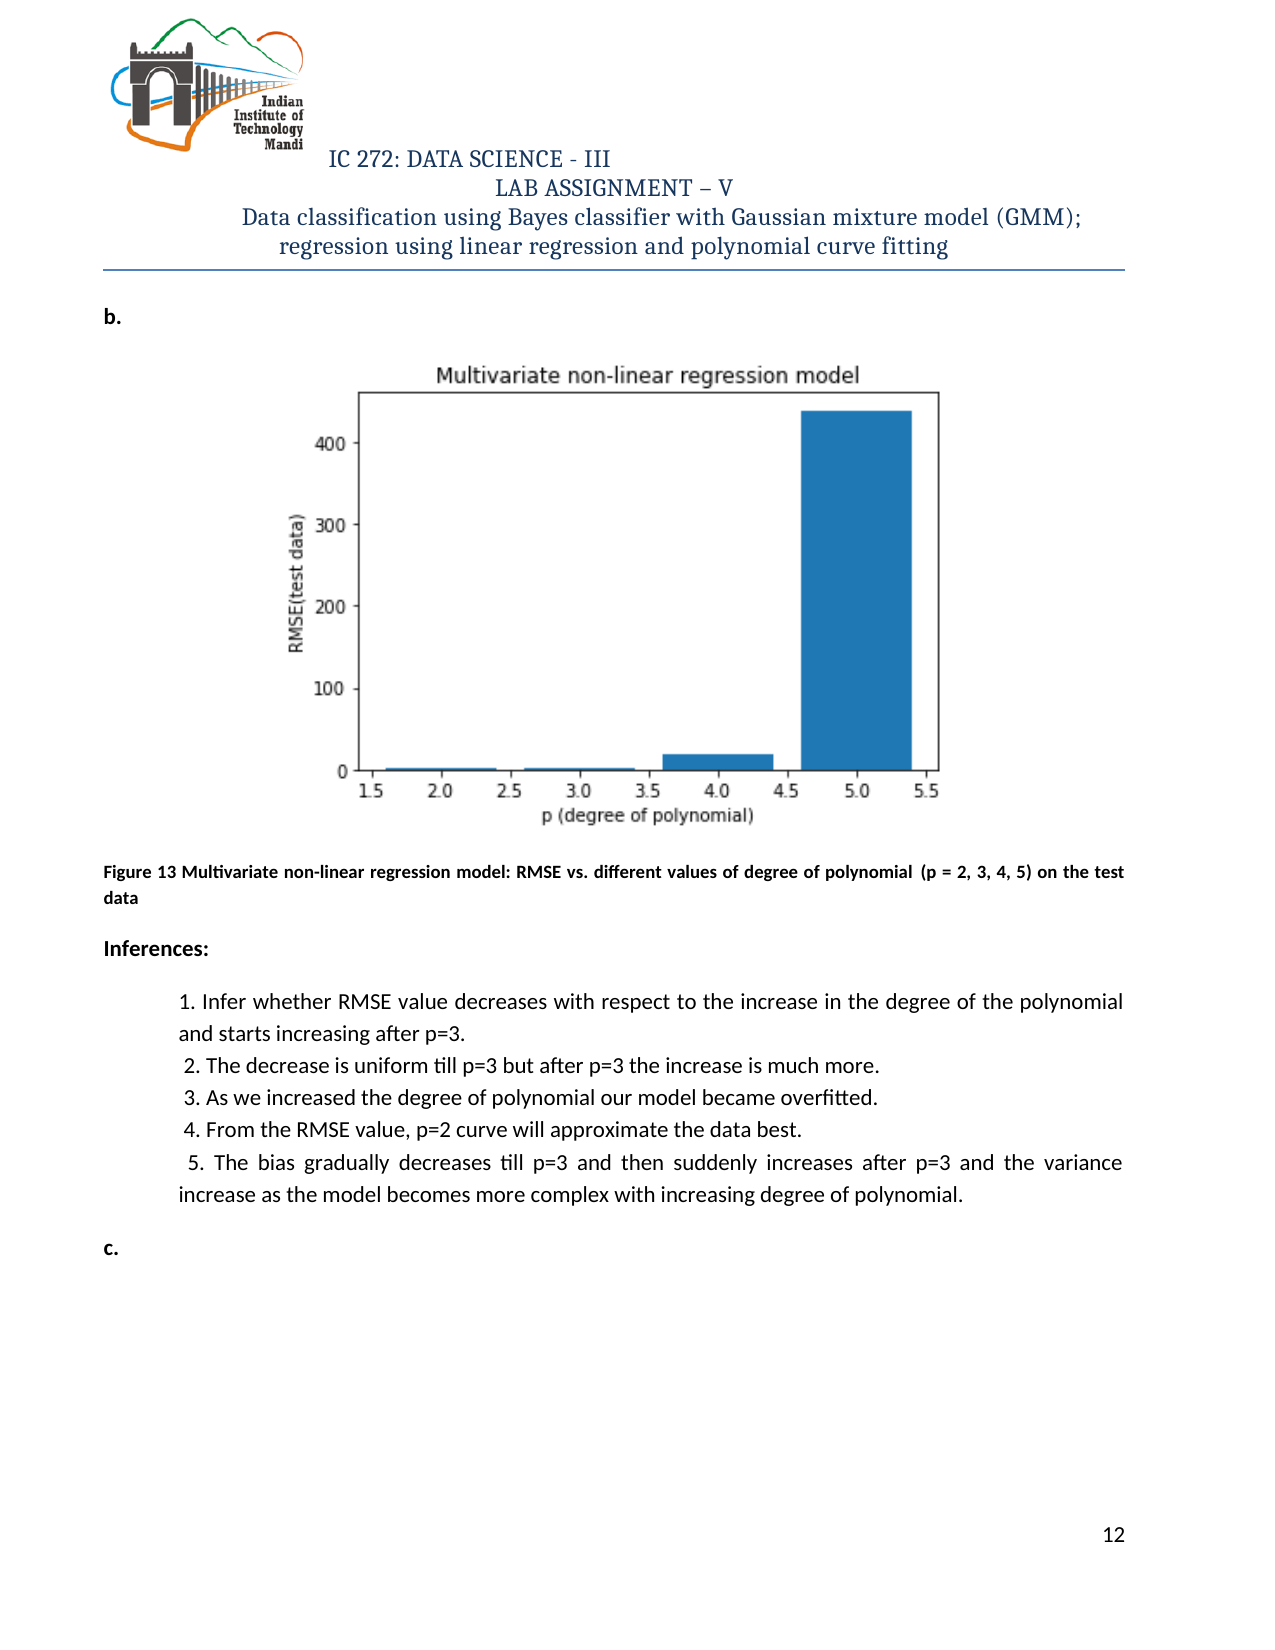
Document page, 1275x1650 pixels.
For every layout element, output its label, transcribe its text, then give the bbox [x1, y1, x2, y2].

list 5. The bias gradually decreases till p=3 and then suddenly increases after p=3 and the variance increase as the model becomes more complex with increasing degree of polynomial. [178, 1148, 1125, 1208]
text Inferences: [103, 934, 1125, 962]
list 1. Infer whether RMSE value decreases with respect to the increase in the degree of the polynomial and starts increasing after p=3. [178, 987, 1125, 1047]
picture [103, 0, 313, 168]
picture [277, 355, 952, 836]
list 2. The decrease is uniform till p=3 but after p=3 the increase is much more. [178, 1051, 1125, 1079]
list 4. From the RMSE value, p=2 curve will approximate the data best. [178, 1116, 1125, 1143]
list 3. As we increased the degree of polynomial our model became overfitted. [178, 1083, 1125, 1111]
text Figure 13 Multivariate non-linear regression model: RMSE vs. different values of degree of polynomial (p = 2, 3, 4, 5) on the test data [103, 860, 1125, 909]
text c. [103, 1233, 1125, 1261]
text b. [103, 302, 1125, 330]
